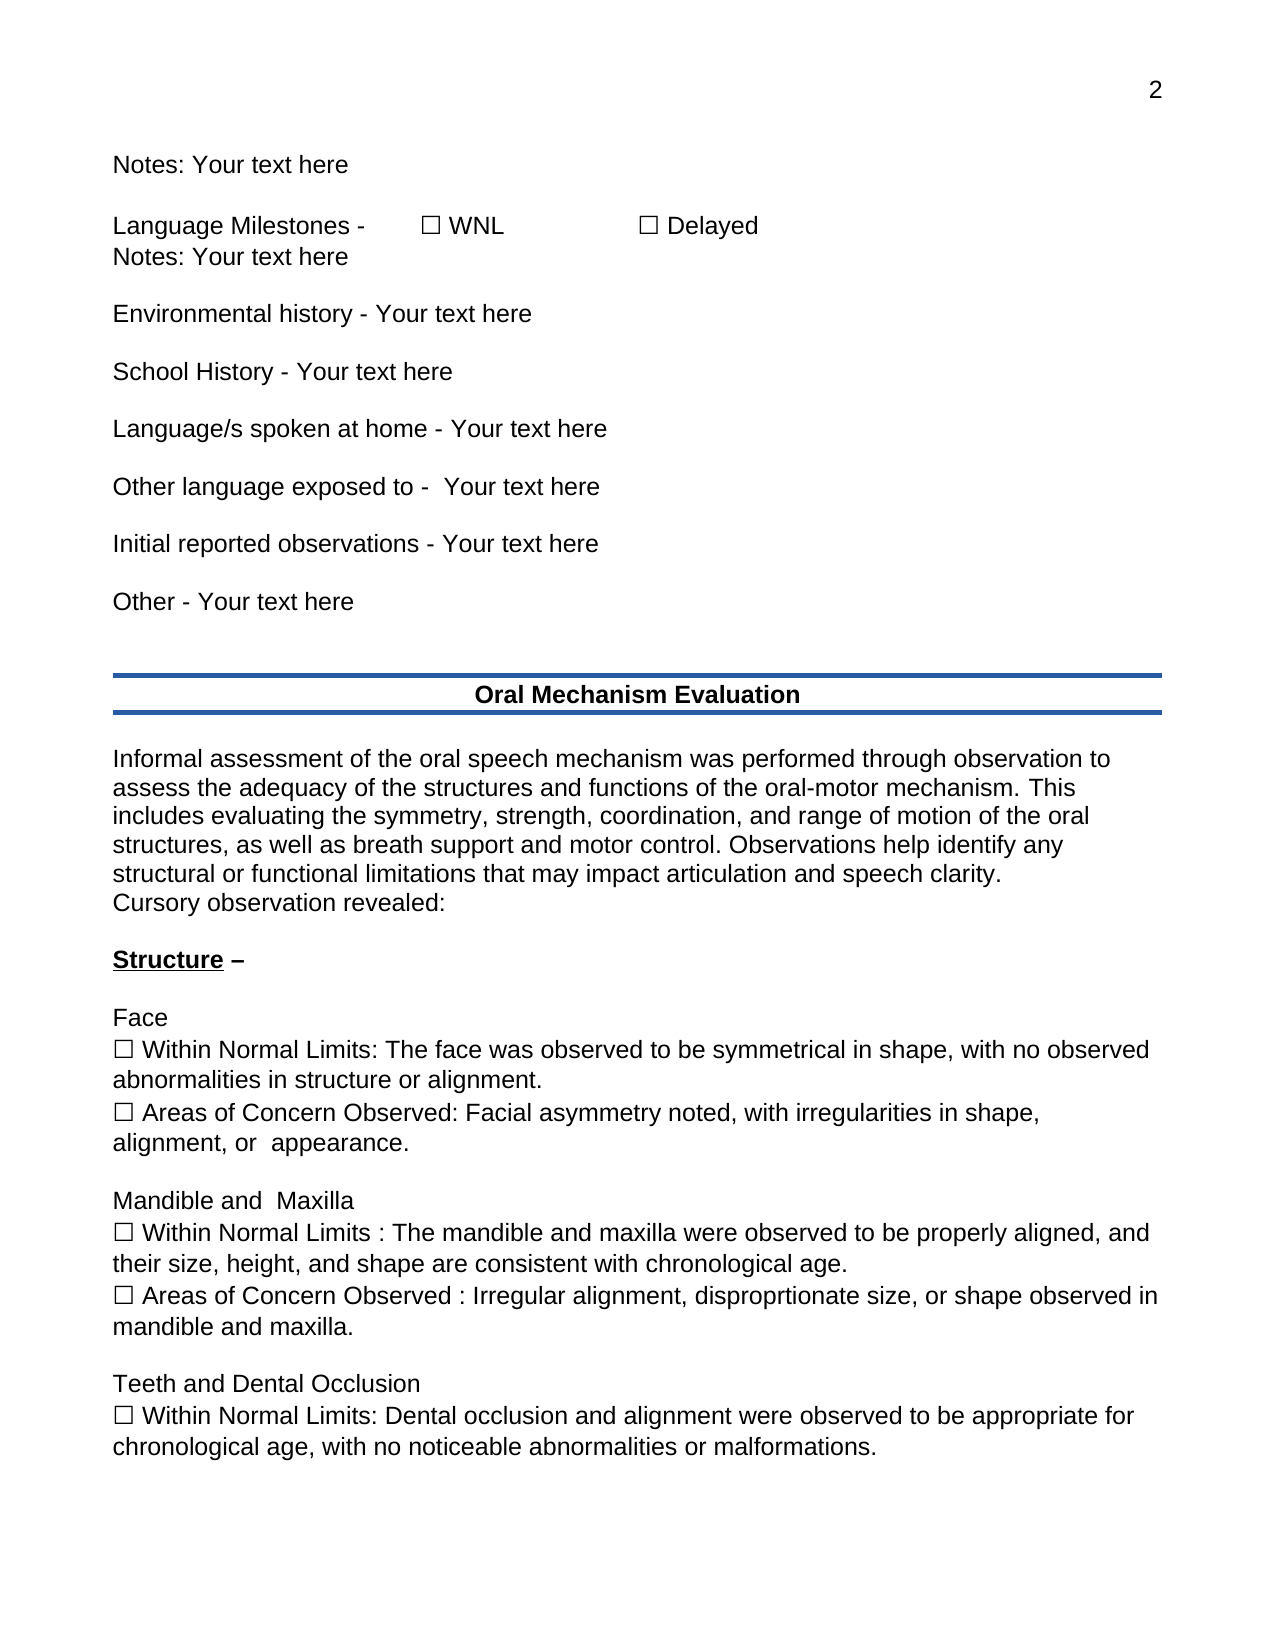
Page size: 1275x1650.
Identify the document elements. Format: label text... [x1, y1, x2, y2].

text Informal assessment of the oral speech mechanism was performed through observation to assess the adequacy of the structures and functions of the oral-motor mechanism. This includes evaluating the symmetry, strength, coordination, and range of motion of the oral structures, as well as breath support and motor control. Observations help identify any structural or functional limitations that may impact articulation and speech clarity. [112, 744, 1162, 888]
text Cursory observation revealed: [112, 888, 1162, 916]
text Teeth and Dental Occlusion [112, 1369, 1162, 1398]
text Notes: [112, 150, 1162, 179]
text Structure – [112, 945, 1162, 974]
text Other language exposed to - [112, 472, 1162, 500]
text Oral Mechanism Evaluation [112, 674, 1162, 715]
text Within Normal Limits : The mandible and maxilla were observed to be properly aligned, and their size, height, and shape are consistent with chronological age. [112, 1214, 1162, 1277]
text Areas of Concern Observed : Irregular alignment, disproprtionate size, or shape observed in mandible and maxilla. [112, 1277, 1162, 1340]
text Initial reported observations - [112, 529, 1162, 558]
text Mandible and Maxilla [112, 1186, 1162, 1214]
text Within Normal Limits: The face was observed to be symmetrical in shape, with no observed abnormalities in structure or alignment. [112, 1031, 1162, 1094]
text Notes: [112, 242, 1162, 270]
text Face [112, 1003, 1162, 1031]
text Language Milestones - WNL Delayed [112, 207, 1162, 242]
text Other - [112, 587, 1162, 615]
text Environmental history - [112, 299, 1162, 328]
text Within Normal Limits: Dental occlusion and alignment were observed to be appropriate for chronological age, with no noticeable abnormalities or malformations. [112, 1398, 1162, 1461]
text Areas of Concern Observed: Facial asymmetry noted, with irregularities in shape, alignment, or appearance. [112, 1094, 1162, 1157]
text Language/s spoken at home - [112, 414, 1162, 443]
text School History - [112, 357, 1162, 385]
